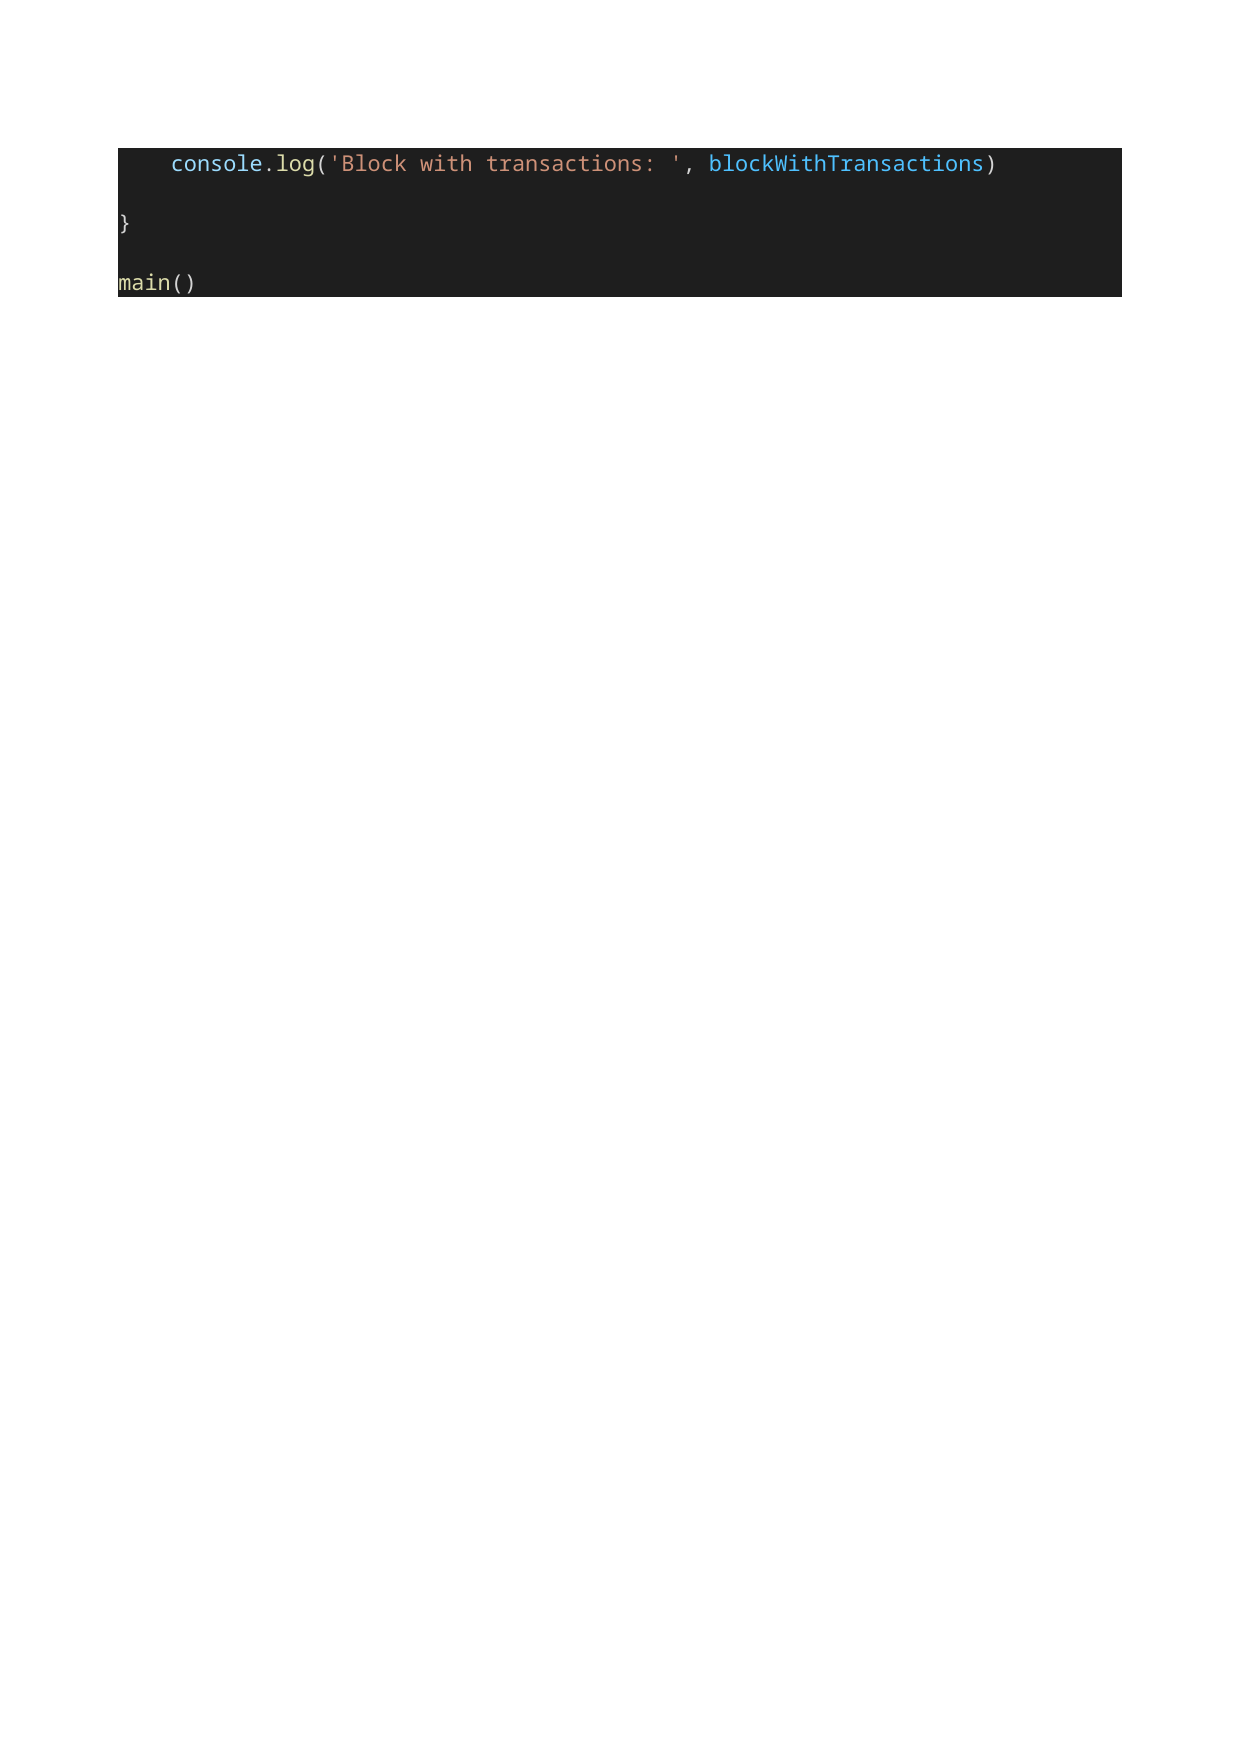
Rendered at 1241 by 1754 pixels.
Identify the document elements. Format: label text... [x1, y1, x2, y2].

text console.log('Block with transactions: ', blockWithTransactions) [118, 148, 1122, 177]
text main() [118, 267, 1122, 297]
text } [118, 207, 1122, 237]
